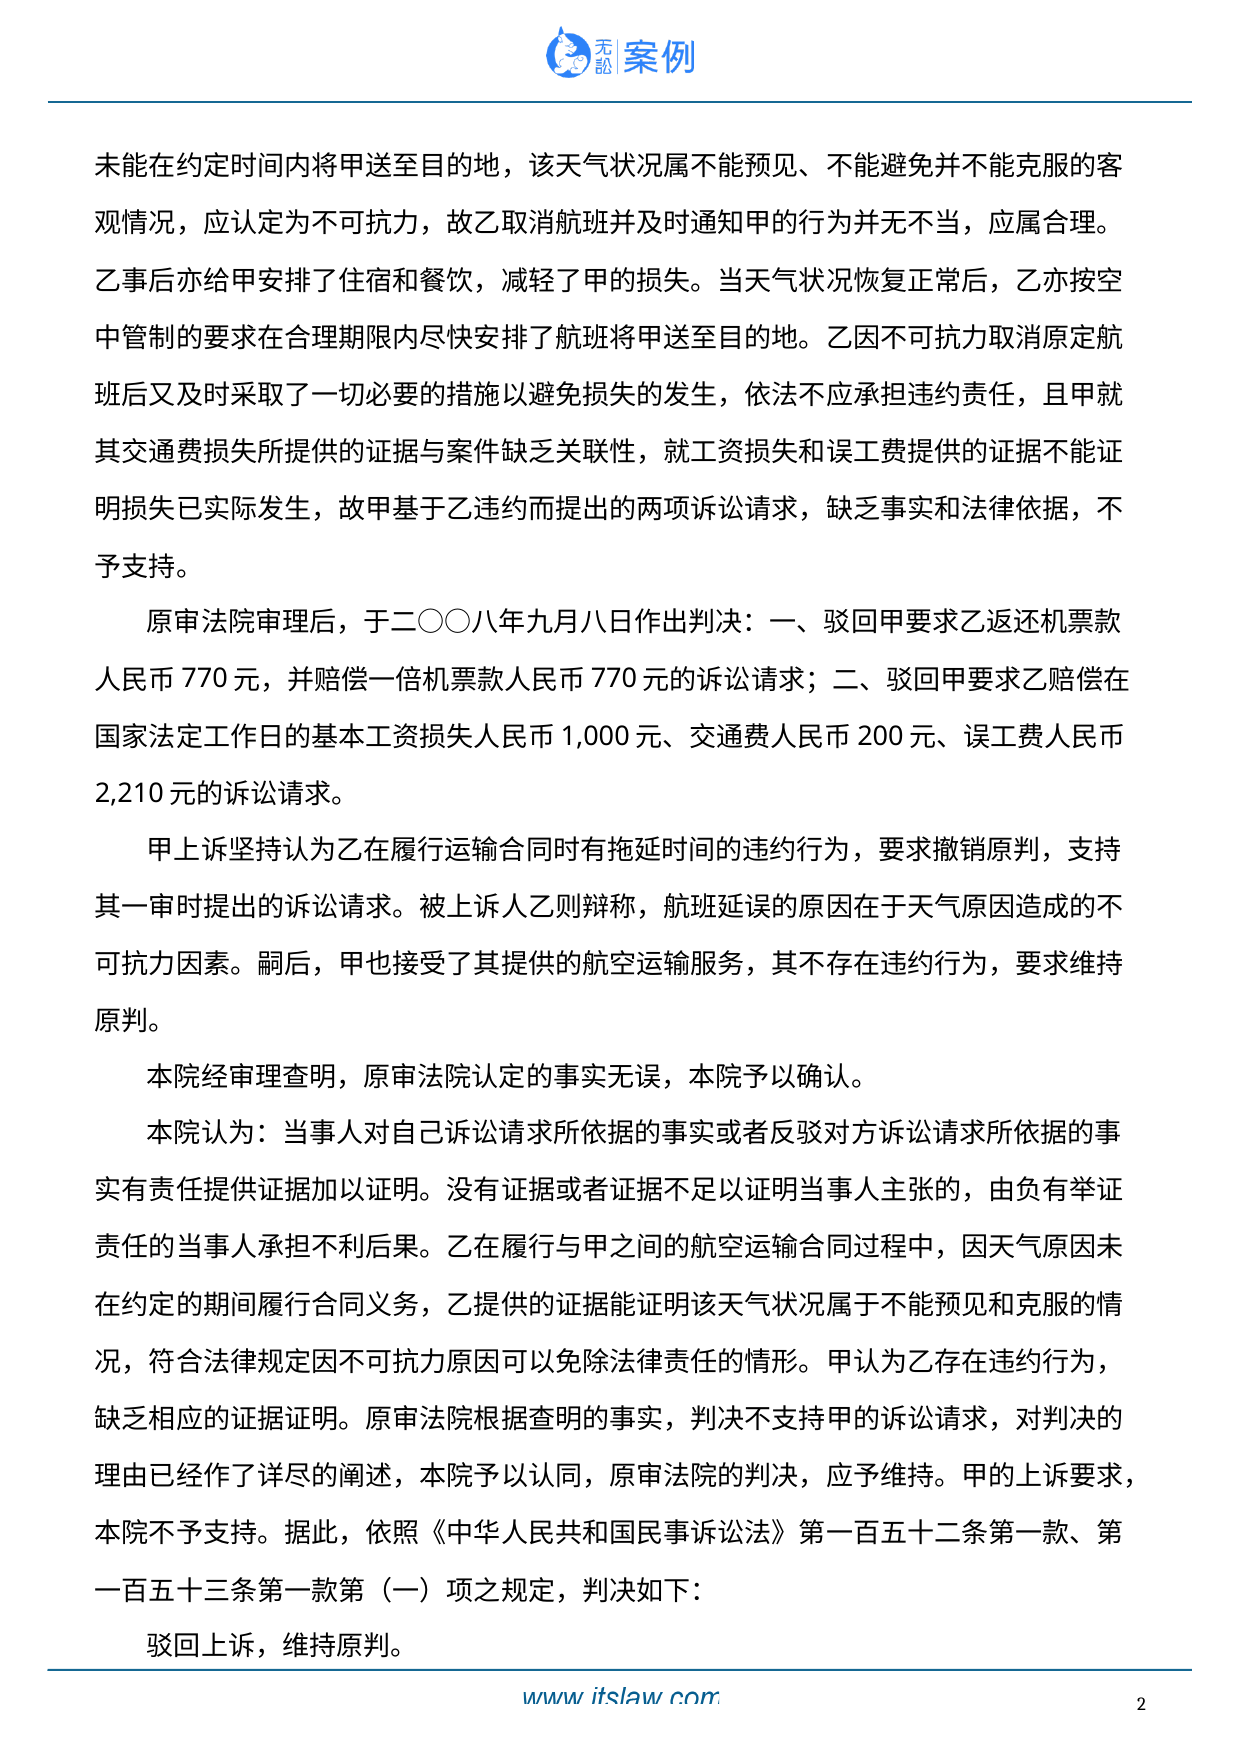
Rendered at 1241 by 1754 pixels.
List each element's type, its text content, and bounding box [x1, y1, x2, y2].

picture [523, 1687, 720, 1704]
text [94, 85, 1146, 586]
text 驳回上诉，维持原判。 [94, 1622, 1146, 1666]
text 原审法院审理后，于二○○八年九月八日作出判决：一、驳回甲要求乙返还机票款人民币770元，并赔偿一倍机票款人民币770元的诉讼请求；二、驳回甲要求乙赔偿在国家法定工作日的基本工资损失人民币1,000元、交通费人民币200元、误工费人民币2,210元的诉讼请求。 [94, 598, 1146, 814]
picture [546, 26, 694, 78]
text 本院认为：当事人对自己诉讼请求所依据的事实或者反驳对方诉讼请求所依据的事实有责任提供证据加以证明。没有证据或者证据不足以证明当事人主张的，由负有举证责任的当事人承担不利后果。乙在履行与甲之间的航空运输合同过程中，因天气原因未在约定的期间履行合同义务，乙提供的证据能证明该天气状况属于不能预见和克服的情况，符合法律规定因不可抗力原因可以免除法律责任的情形。甲认为乙存在违约行为，缺乏相应的证据证明。原审法院根据查明的事实，判决不支持甲的诉讼请求，对判决的理由已经作了详尽的阐述，本院予以认同，原审法院的判决，应予维持。甲的上诉要求，本院不予支持。据此，依照《中华人民共和国民事诉讼法》第一百五十二条第一款、第一百五十三条第一款第（一）项之规定，判决如下： [94, 1109, 1146, 1610]
text 甲上诉坚持认为乙在履行运输合同时有拖延时间的违约行为，要求撤销原判，支持其一审时提出的诉讼请求。被上诉人乙则辩称，航班延误的原因在于天气原因造成的不可抗力因素。嗣后，甲也接受了其提供的航空运输服务，其不存在违约行为，要求维持原判。 [94, 825, 1146, 1041]
text 本院经审理查明，原审法院认定的事实无误，本院予以确认。 [94, 1053, 1146, 1097]
